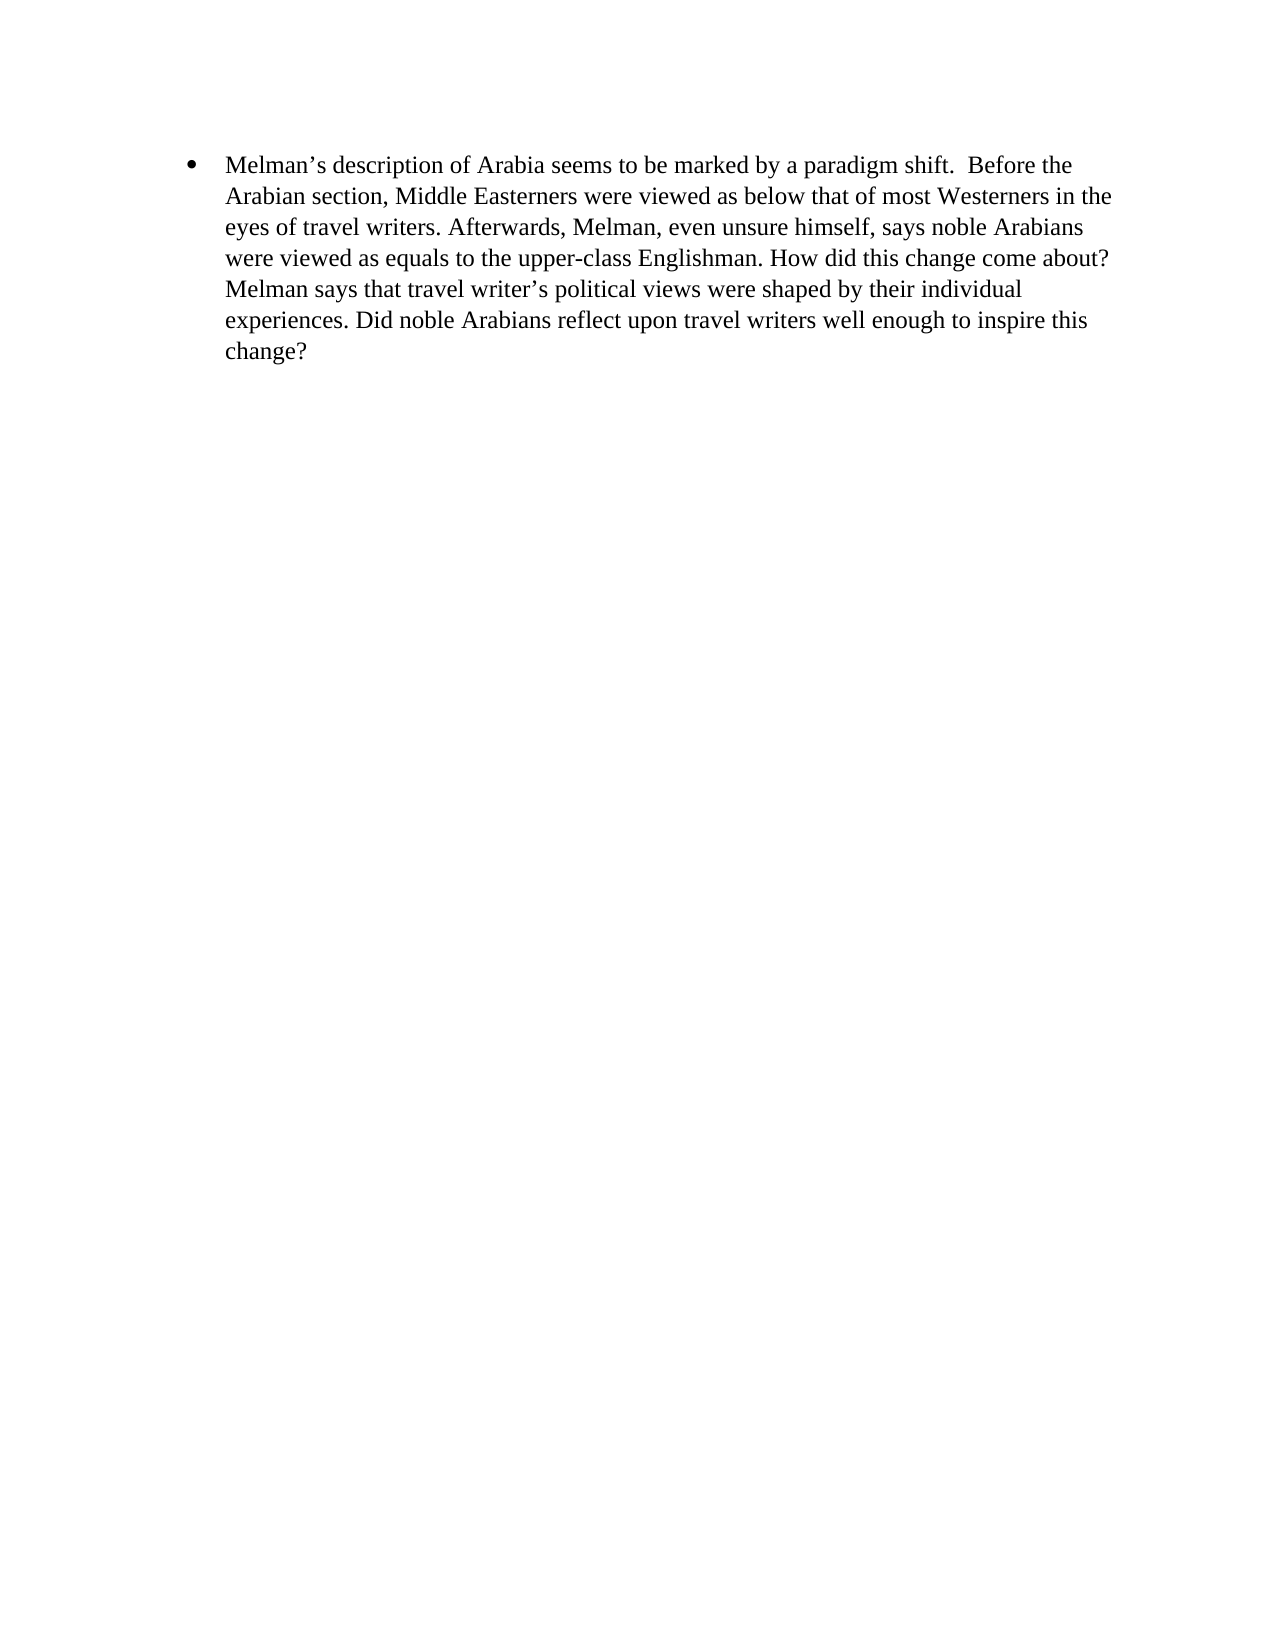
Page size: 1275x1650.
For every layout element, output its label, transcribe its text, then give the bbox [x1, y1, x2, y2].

list Melman’s description of Arabia seems to be marked by a paradigm shift. Before the Arabian section, Middle Easterners were viewed as below that of most Westerners in the eyes of travel writers. Afterwards, Melman, even unsure himself, says noble Arabians were viewed as equals to the upper-class Englishman. How did this change come about? Melman says that travel writer’s political views were shaped by their individual experiences. Did noble Arabians reflect upon travel writers well enough to inspire this change? [187, 150, 1125, 365]
